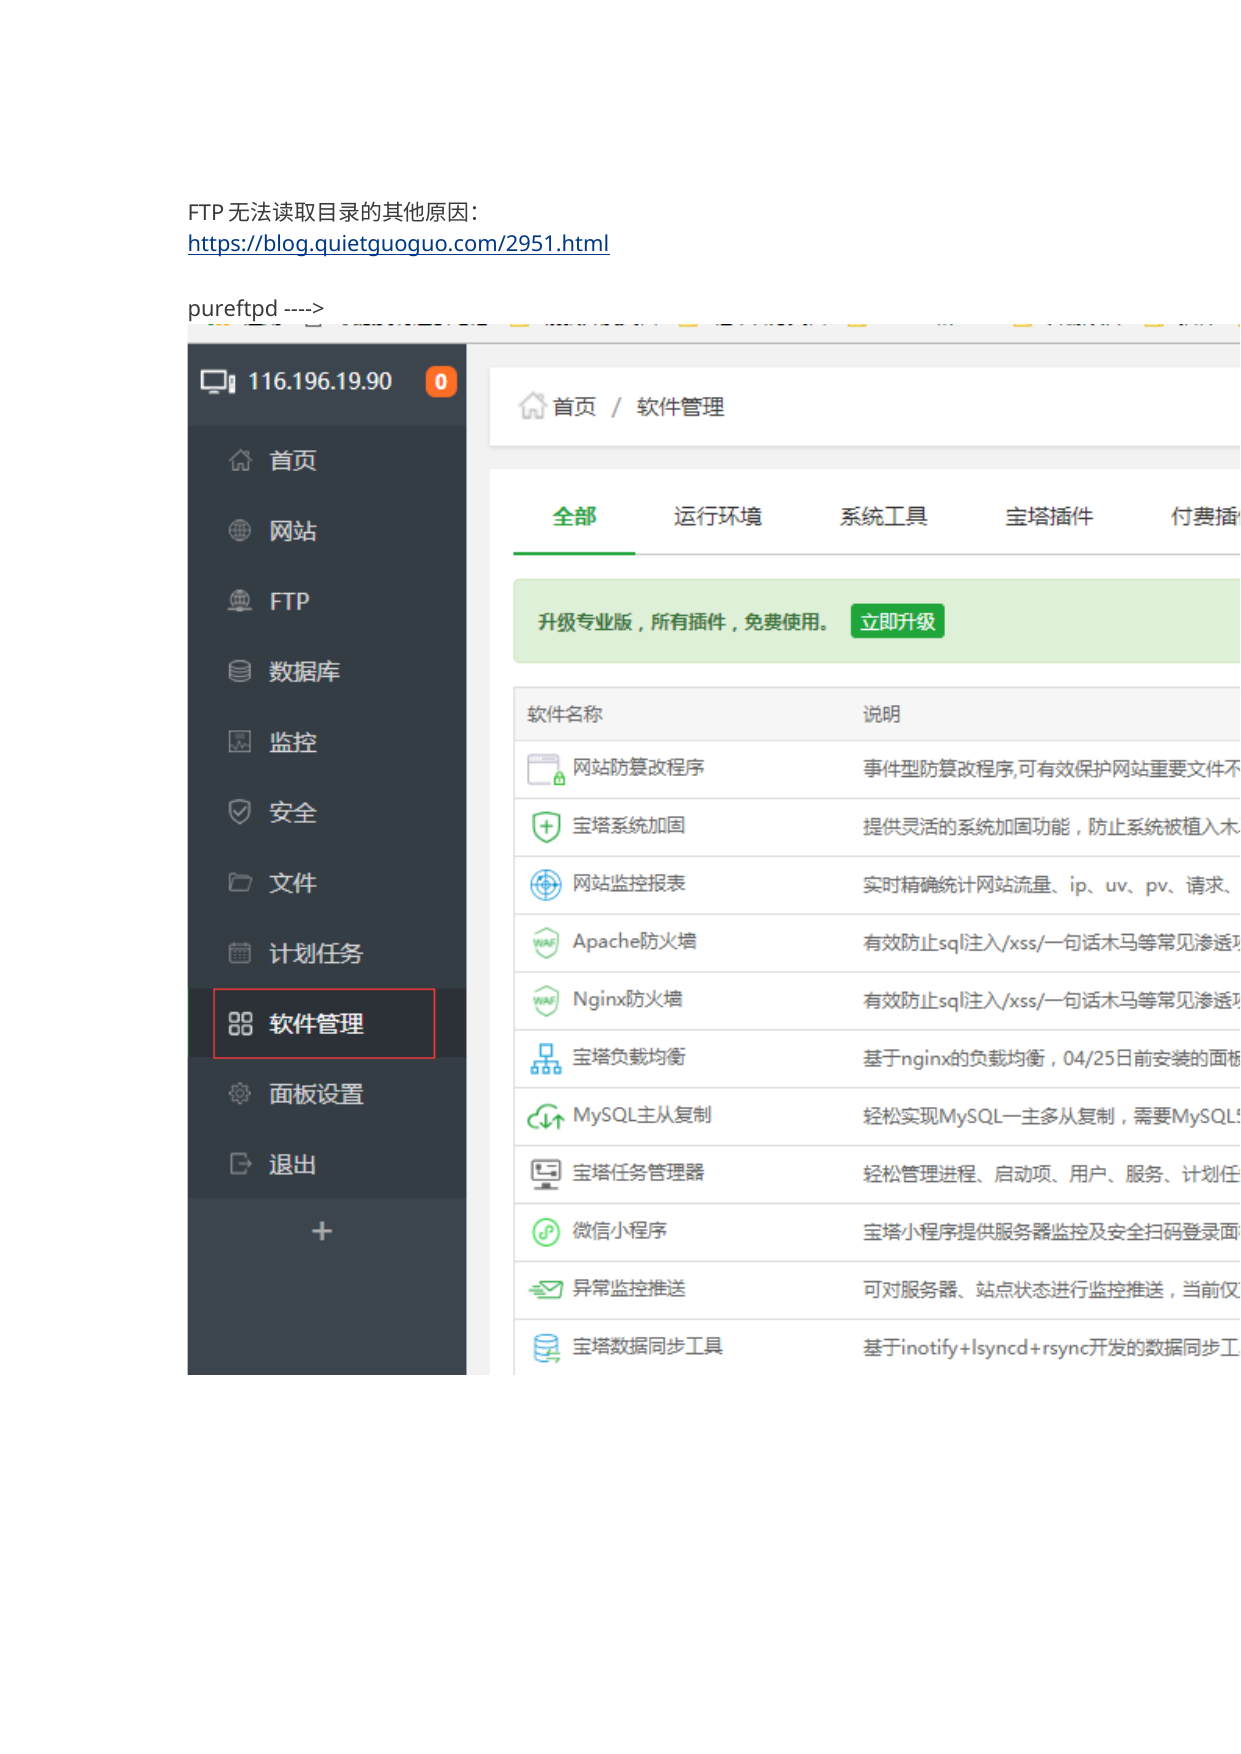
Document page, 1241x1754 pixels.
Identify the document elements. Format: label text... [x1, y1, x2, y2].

picture [187, 324, 1241, 1375]
text pureftpd ----> [187, 292, 1053, 324]
text https://blog.quietguoguo.com/2951.html [187, 227, 1053, 259]
text FTP无法读取目录的其他原因： [187, 194, 1053, 227]
